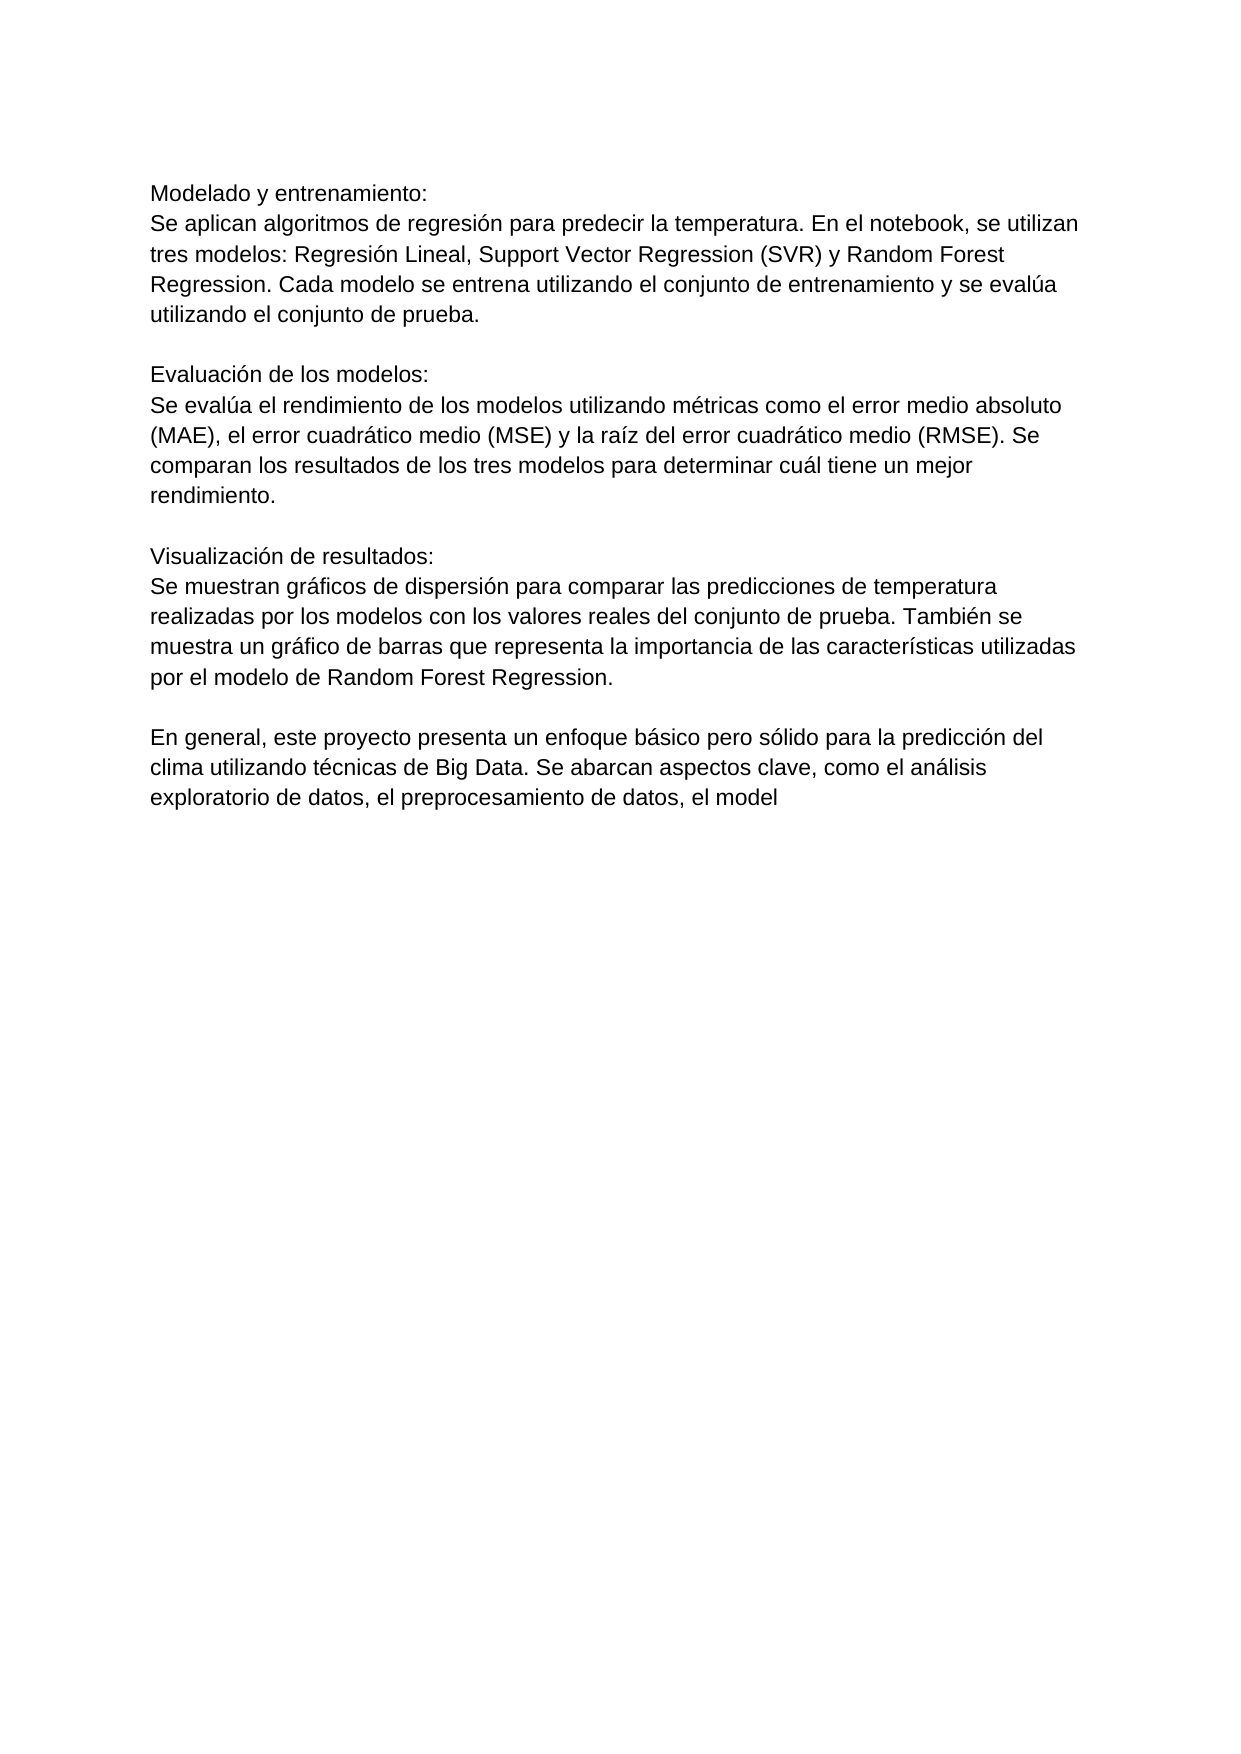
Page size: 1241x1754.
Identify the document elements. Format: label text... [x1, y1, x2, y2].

text Se evalúa el rendimiento de los modelos utilizando métricas como el error medio absoluto (MAE), el error cuadrático medio (MSE) y la raíz del error cuadrático medio (RMSE). Se comparan los resultados de los tres modelos para determinar cuál tiene un mejor rendimiento. [150, 392, 1090, 509]
text Modelado y entrenamiento: [150, 180, 1090, 207]
text Visualización de resultados: [150, 543, 1090, 569]
text Evaluación de los modelos: [150, 361, 1090, 388]
text En general, este proyecto presenta un enfoque básico pero sólido para la predicción del clima utilizando técnicas de Big Data. Se abarcan aspectos clave, como el análisis exploratorio de datos, el preprocesamiento de datos, el model [150, 724, 1090, 811]
text Se aplican algoritmos de regresión para predecir la temperatura. En el notebook, se utilizan tres modelos: Regresión Lineal, Support Vector Regression (SVR) y Random Forest Regression. Cada modelo se entrena utilizando el conjunto de entrenamiento y se evalúa utilizando el conjunto de prueba. [150, 210, 1090, 327]
text Se muestran gráficos de dispersión para comparar las predicciones de temperatura realizadas por los modelos con los valores reales del conjunto de prueba. También se muestra un gráfico de barras que representa la importancia de las características utilizadas por el modelo de Random Forest Regression. [150, 573, 1090, 690]
